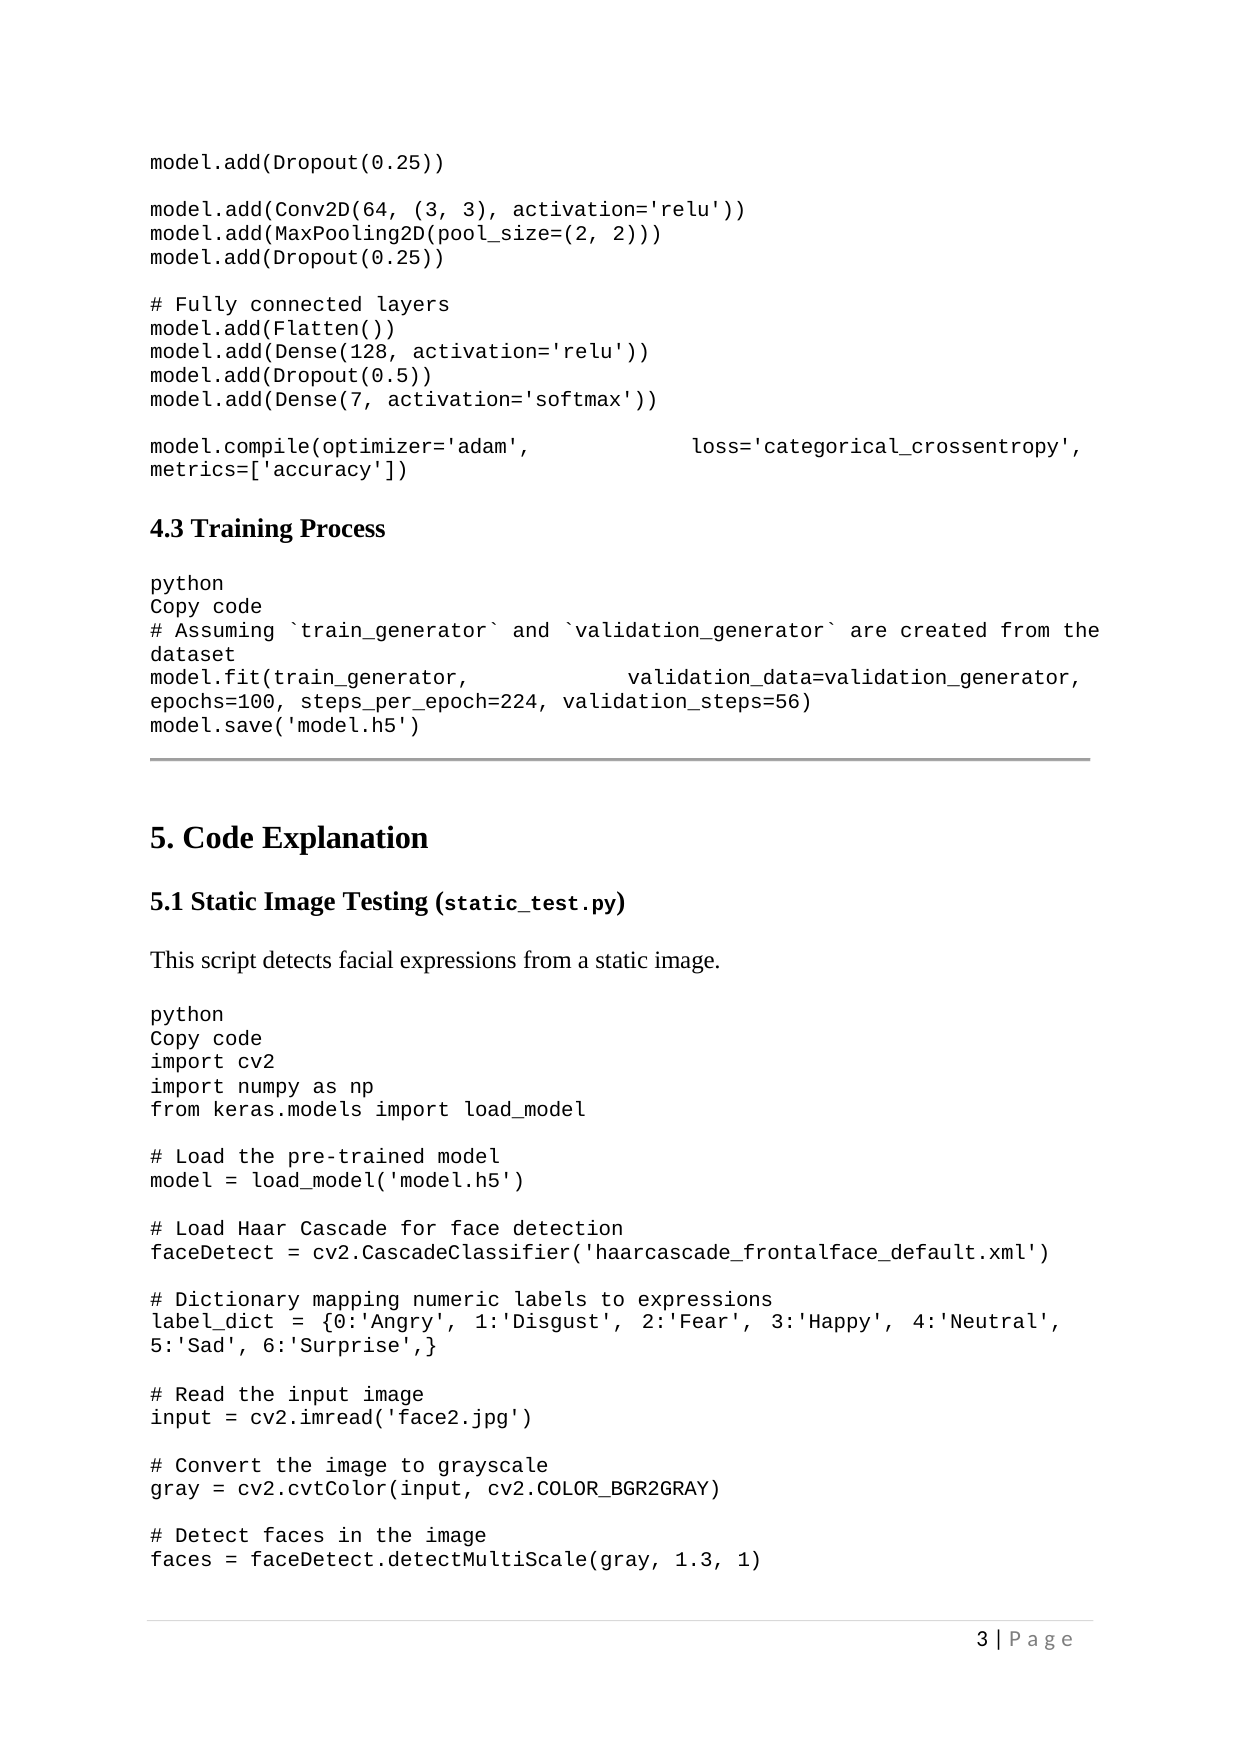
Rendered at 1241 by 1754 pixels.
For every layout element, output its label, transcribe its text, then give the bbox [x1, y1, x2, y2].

text # Dictionary mapping numeric labels to expressions [150, 1288, 1137, 1311]
text model.add(Conv2D(64, (3, 3), activation='relu')) [150, 199, 1137, 223]
subtitle Training Process [150, 512, 1137, 543]
text python Copy code [150, 573, 271, 620]
text # Detect faces in the image [150, 1524, 1137, 1547]
text # Fully connected layers model.add(Flatten()) model.add(Dense(128, activation='relu')) model.add(Dropout(0.5)) [150, 294, 650, 388]
text label_dict = {0:'Angry', 1:'Disgust', 2:'Fear', 3:'Happy', 4:'Neutral', 5:'Sad', 6:'Surprise',} [150, 1311, 1137, 1359]
text gray = cv2.cvtColor(input, cv2.COLOR_BGR2GRAY) [150, 1477, 1137, 1500]
text python Copy code import cv2 [150, 1004, 275, 1075]
text # Convert the image to grayscale [150, 1453, 1137, 1477]
text model.fit(train_generator, validation_data=validation_generator, epochs=100, steps_per_epoch=224, validation_steps=56) model.save('model.h5') [150, 667, 1090, 738]
text faces = faceDetect.detectMultiScale(gray, 1.3, 1) [150, 1547, 1137, 1571]
text model.add(Dense(7, activation='softmax')) [150, 389, 1137, 412]
text model.add(MaxPooling2D(pool_size=(2, 2))) model.add(Dropout(0.25)) [150, 223, 806, 270]
text # Assuming `train_generator` and `validation_generator` are created from the dataset [150, 620, 1137, 667]
text input = cv2.imread('face2.jpg') [150, 1406, 1137, 1429]
text # Read the input image [150, 1382, 1137, 1406]
subtitle Code Explanation [150, 819, 1137, 856]
text import numpy as np [150, 1075, 1137, 1098]
list Static Image Testing (static_test.py) [150, 885, 1137, 917]
subtitle This script detects facial expressions from a static image. [150, 945, 1137, 974]
text model.compile(optimizer='adam', loss='categorical_crossentropy', metrics=['accuracy']) [150, 436, 1090, 483]
text # Load Haar Cascade for face detection [150, 1217, 1137, 1241]
text faceDetect = cv2.CascadeClassifier('haarcascade_frontalface_default.xml') [150, 1241, 1137, 1264]
text from keras.models import load_model [150, 1099, 1137, 1122]
text # Load the pre-trained model model = load_model('model.h5') [150, 1146, 544, 1193]
text model.add(Dropout(0.25)) [150, 152, 1137, 176]
